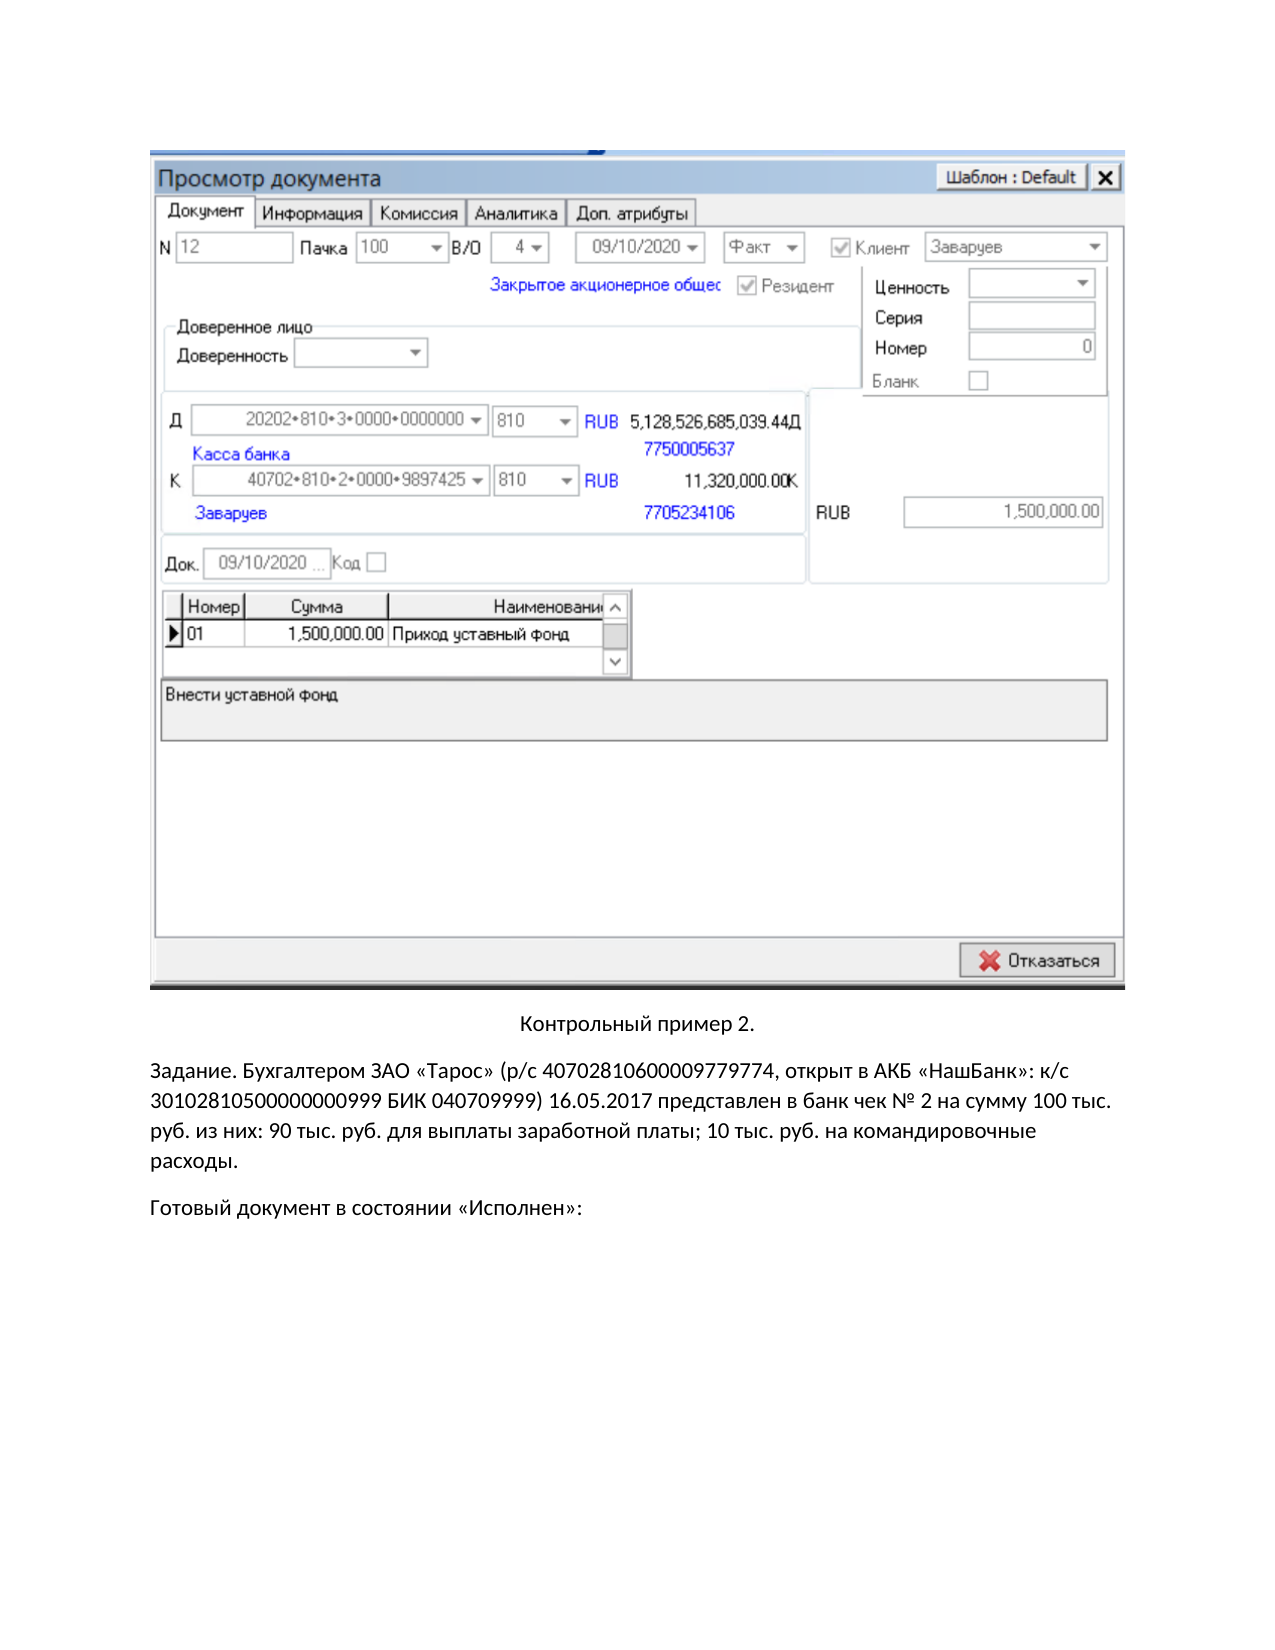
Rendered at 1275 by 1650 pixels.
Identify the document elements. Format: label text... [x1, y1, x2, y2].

text Готовый документ в состоянии «Исполнен»: [150, 1193, 1125, 1221]
text Контрольный пример 2. [150, 1009, 1125, 1037]
text Задание. Бухгалтером ЗАО «Тарос» (р/с 40702810600009779774, открыт в АКБ «НашБанк»: к/с 30102810500000000999 БИК 040709999) 16.05.2017 представлен в банк чек № 2 на сумму 100 тыс. руб. из них: 90 тыс. руб. для выплаты заработной платы; 10 тыс. руб. на командировочные расходы. [150, 1056, 1125, 1174]
picture [150, 150, 1125, 990]
